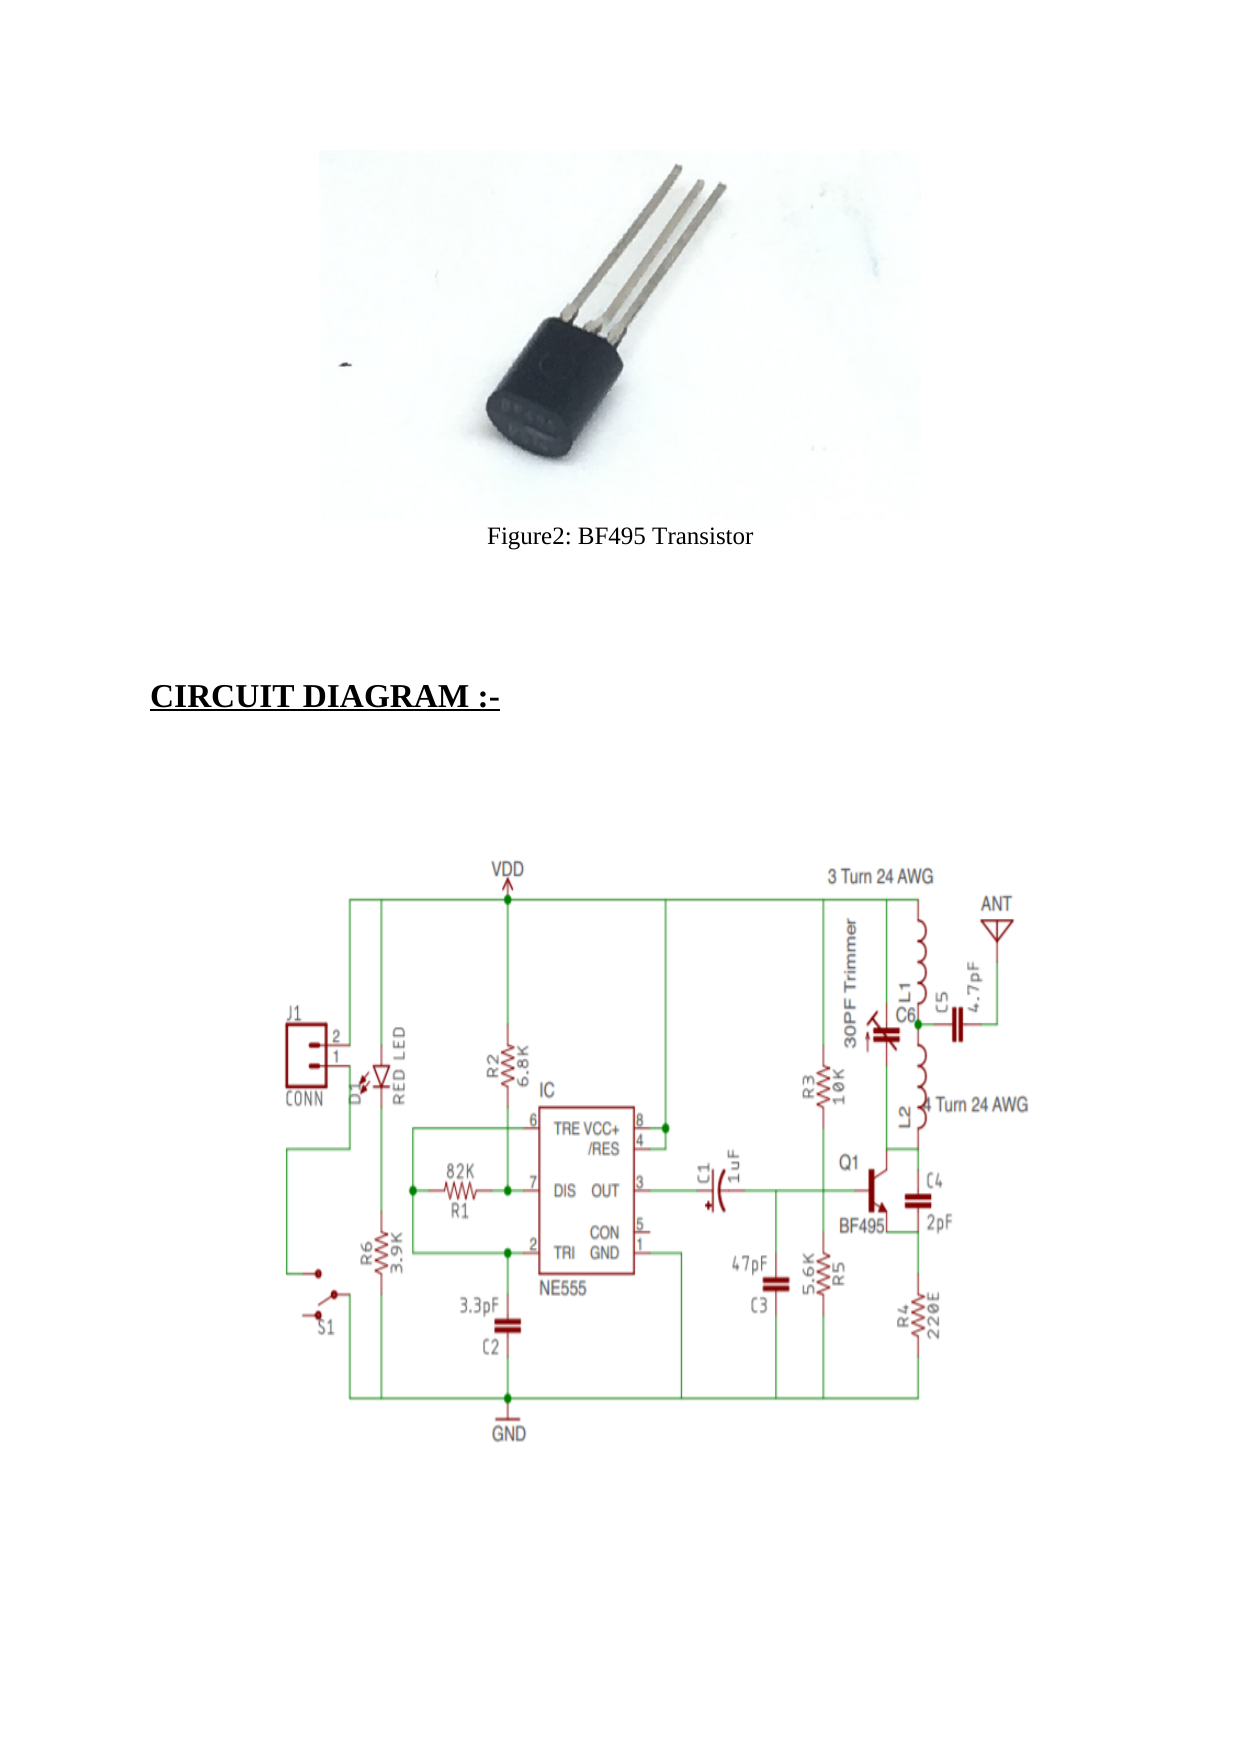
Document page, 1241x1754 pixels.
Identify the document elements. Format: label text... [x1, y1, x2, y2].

text CIRCUIT DIAGRAM :- [150, 676, 1090, 714]
picture [150, 792, 1145, 1550]
picture [318, 150, 922, 521]
text Figure2: BF495 Transistor [150, 521, 1090, 550]
